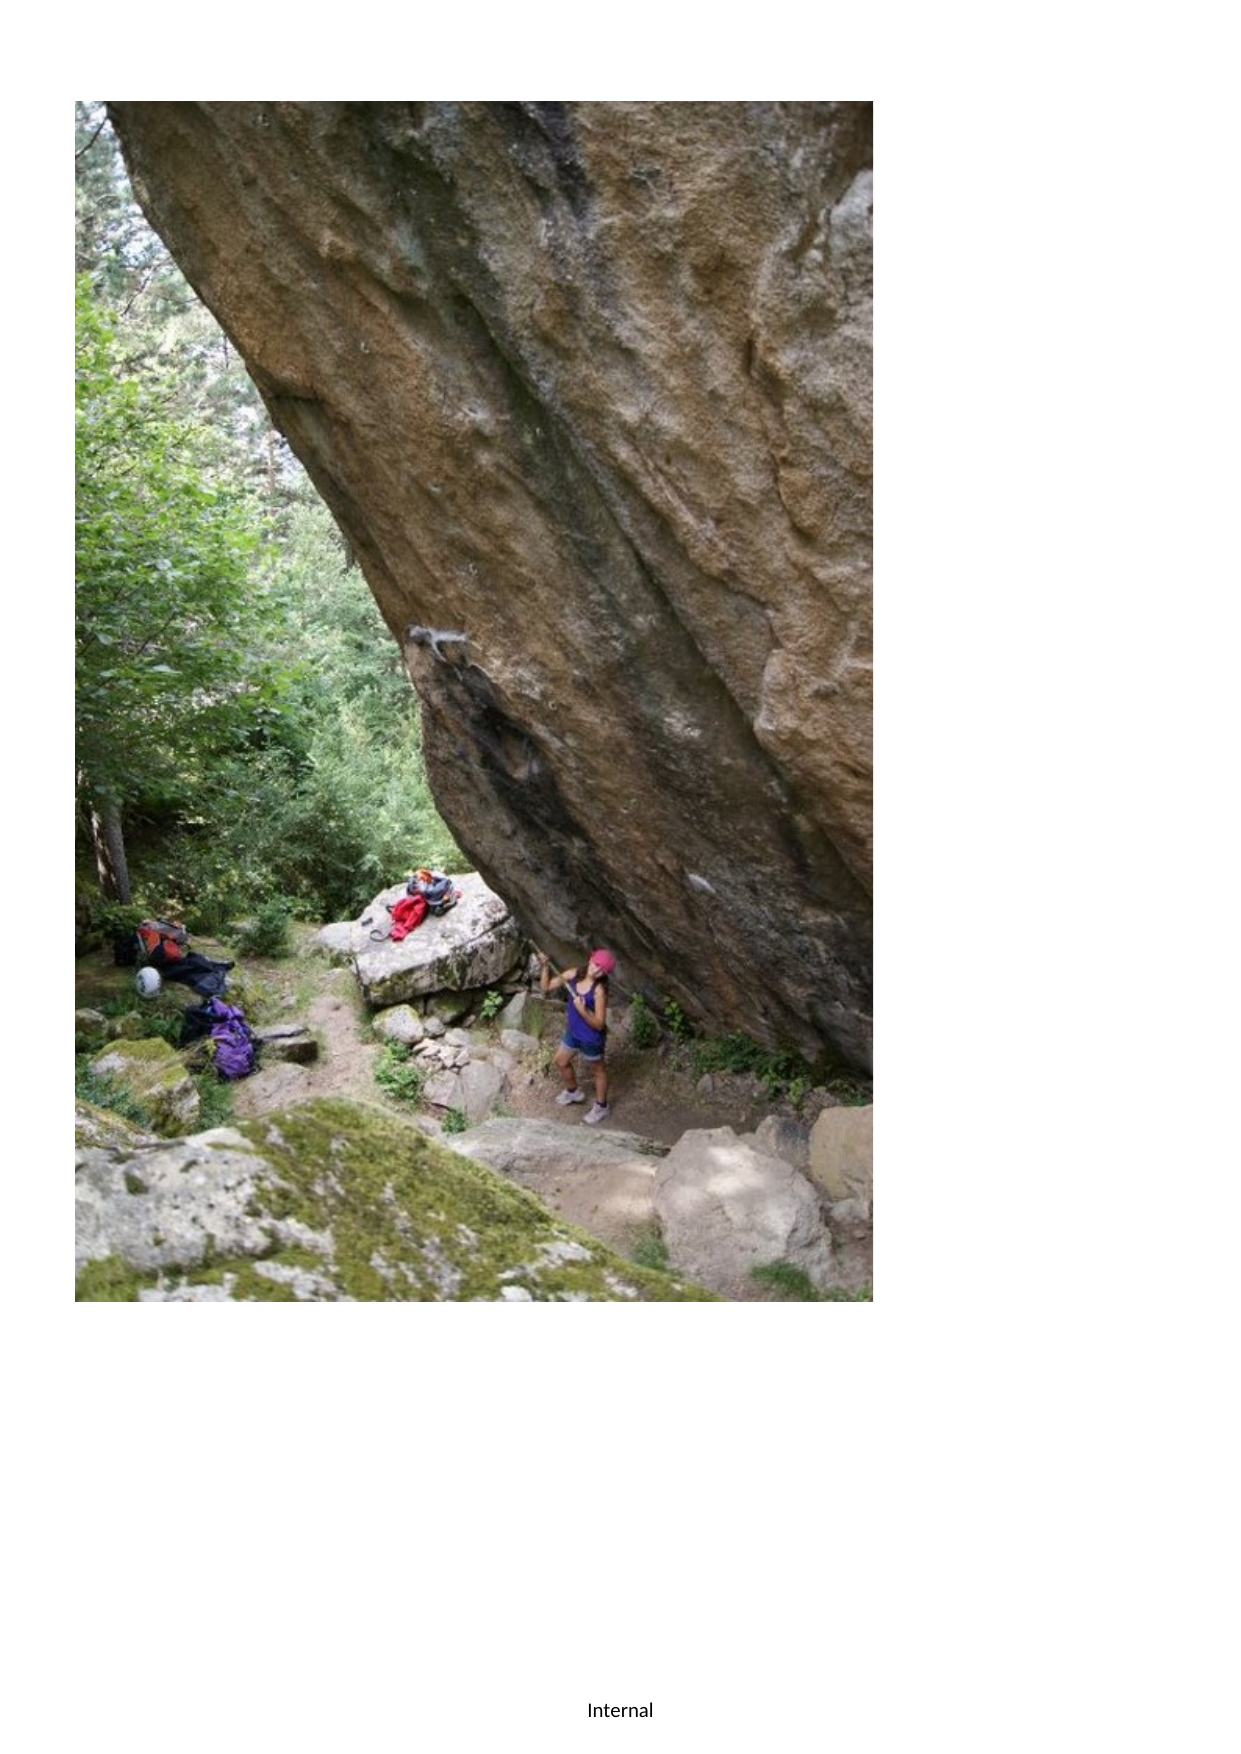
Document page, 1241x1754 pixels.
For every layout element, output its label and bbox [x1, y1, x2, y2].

picture [75, 101, 874, 1302]
